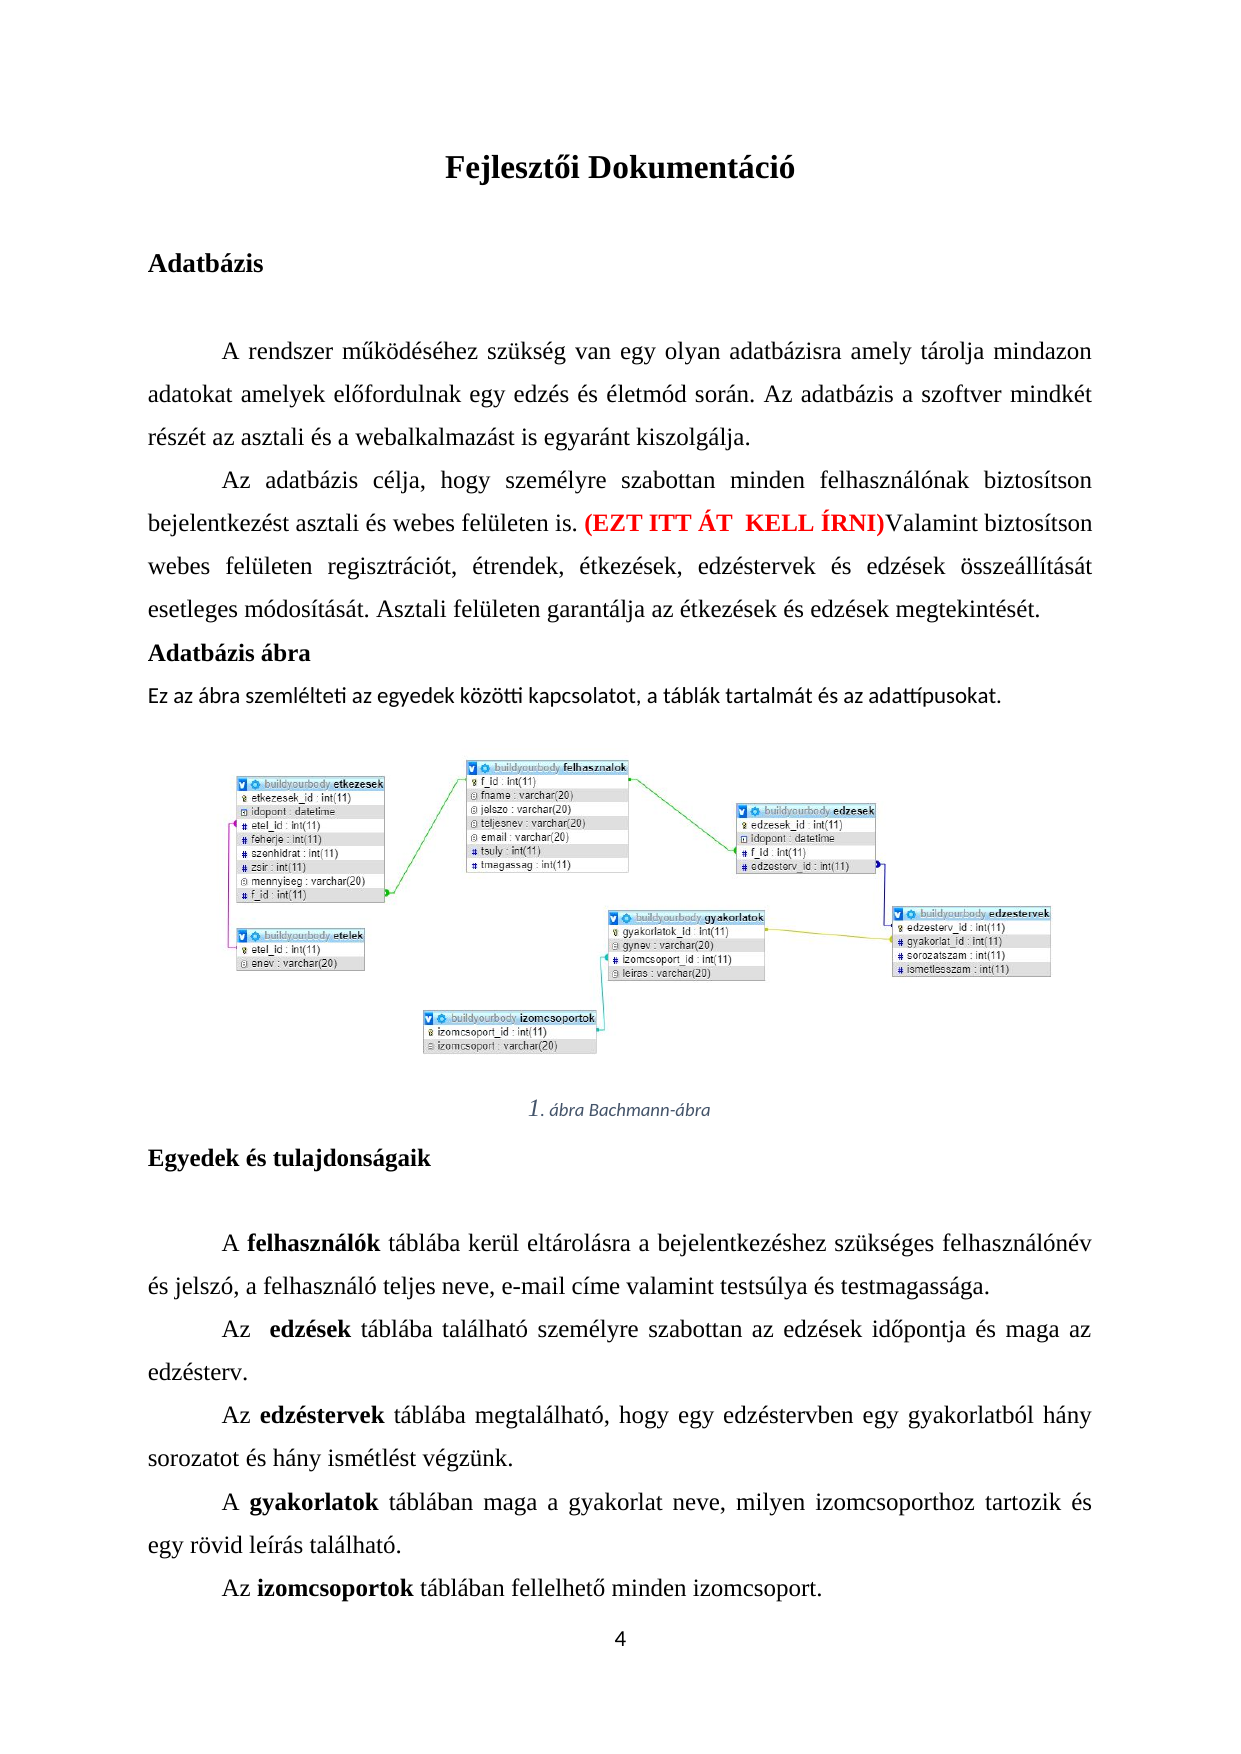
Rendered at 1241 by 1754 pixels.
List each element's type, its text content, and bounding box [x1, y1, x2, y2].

text Az edzéstervek táblába megtalálható, hogy egy edzéstervben egy gyakorlatból hány sorozatot és hány ismétlést végzünk. [148, 1400, 1093, 1472]
text A felhasználók táblába kerül eltárolásra a bejelentkezéshez szükséges felhasználónév és jelszó, a felhasználó teljes neve, e-mail címe valamint testsúlya és testmagassága. [148, 1228, 1093, 1300]
subtitle Adatbázis ábra [148, 638, 1093, 666]
text Az adatbázis célja, hogy személyre szabottan minden felhasználónak biztosítson bejelentkezést asztali és webes felületen is. (EZT ITT ÁT KELL ÍRNI)Valamint biztosítson webes felületen regisztrációt, étrendek, étkezések, edzéstervek és edzések összeállítását esetleges módosítását. Asztali felületen garantálja az étkezések és edzések megtekintését. [148, 465, 1093, 623]
subtitle Fejlesztői Dokumentáció [148, 148, 1093, 186]
text A rendszer működéséhez szükség van egy olyan adatbázisra amely tárolja mindazon adatokat amelyek előfordulnak egy edzés és életmód során. Az adatbázis a szoftver mindkét részét az asztali és a webalkalmazást is egyaránt kiszolgálja. [148, 336, 1093, 451]
text A gyakorlatok táblában maga a gyakorlat neve, milyen izomcsoporthoz tartozik és egy rövid leírás található. [148, 1487, 1093, 1558]
subtitle Adatbázis [148, 247, 1093, 278]
picture [192, 722, 1071, 1080]
text Ez az ábra szemlélteti az egyedek közötti kapcsolatot, a táblák tartalmát és az adattípusokat. [148, 681, 1093, 709]
text Az izomcsoportok táblában fellelhető minden izomcsoport. [148, 1573, 1093, 1602]
subtitle Egyedek és tulajdonságaik [148, 1143, 1093, 1172]
text Az edzések táblába található személyre szabottan az edzések időpontja és maga az edzésterv. [148, 1314, 1093, 1386]
